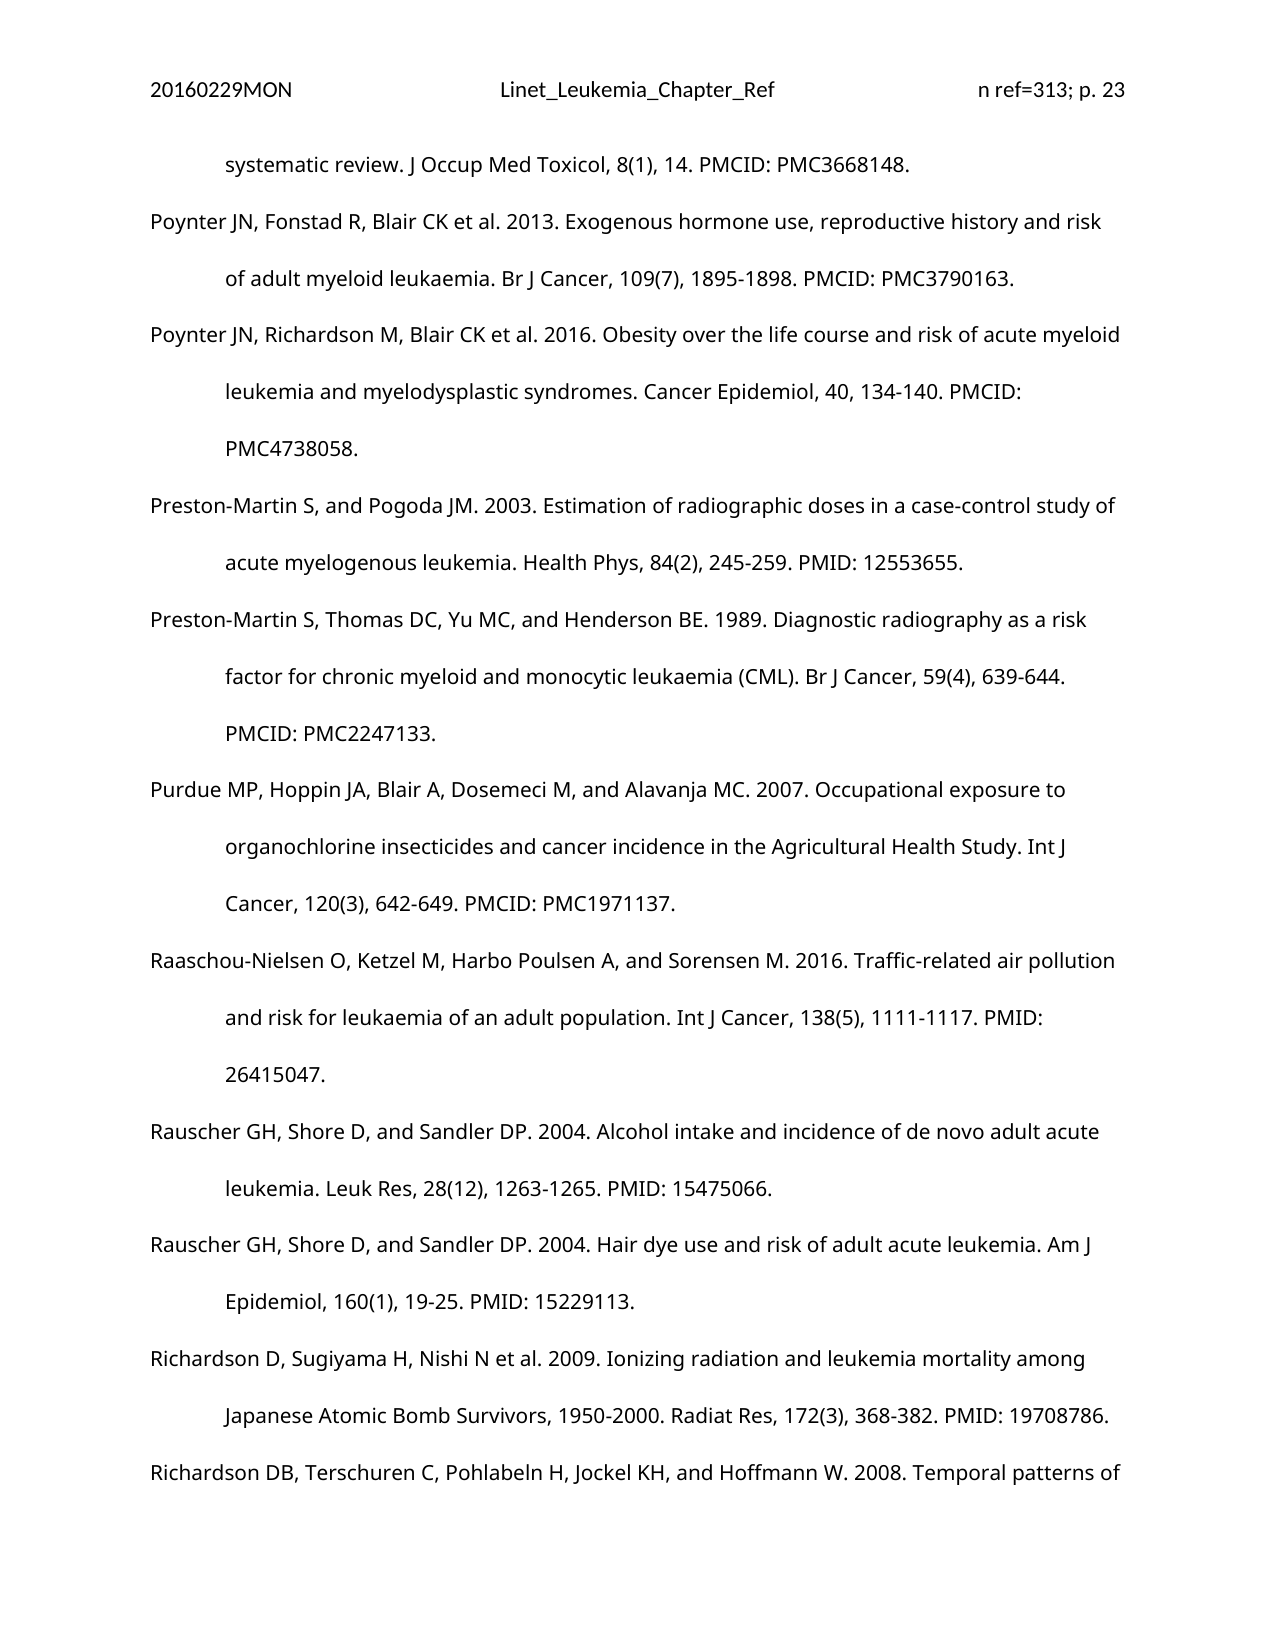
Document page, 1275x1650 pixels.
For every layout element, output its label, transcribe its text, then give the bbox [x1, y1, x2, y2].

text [150, 150, 1125, 178]
text Poynter JN, Fonstad R, Blair CK et al. 2013. Exogenous hormone use, reproductive history and risk of adult myeloid leukaemia. Br J Cancer, 109(7), 1895-1898. PMCID: PMC3790163. [150, 207, 1125, 292]
text Purdue MP, Hoppin JA, Blair A, Dosemeci M, and Alavanja MC. 2007. Occupational exposure to organochlorine insecticides and cancer incidence in the Agricultural Health Study. Int J Cancer, 120(3), 642-649. PMCID: PMC1971137. [150, 776, 1125, 918]
text Rauscher GH, Shore D, and Sandler DP. 2004. Hair dye use and risk of adult acute leukemia. Am J Epidemiol, 160(1), 19-25. PMID: 15229113. [150, 1231, 1125, 1316]
text Raaschou-Nielsen O, Ketzel M, Harbo Poulsen A, and Sorensen M. 2016. Traffic-related air pollution and risk for leukaemia of an adult population. Int J Cancer, 138(5), 1111-1117. PMID: 26415047. [150, 946, 1125, 1088]
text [150, 1458, 1125, 1487]
text Richardson D, Sugiyama H, Nishi N et al. 2009. Ionizing radiation and leukemia mortality among Japanese Atomic Bomb Survivors, 1950-2000. Radiat Res, 172(3), 368-382. PMID: 19708786. [150, 1344, 1125, 1430]
text Preston-Martin S, and Pogoda JM. 2003. Estimation of radiographic doses in a case-control study of acute myelogenous leukemia. Health Phys, 84(2), 245-259. PMID: 12553655. [150, 491, 1125, 577]
text Rauscher GH, Shore D, and Sandler DP. 2004. Alcohol intake and incidence of de novo adult acute leukemia. Leuk Res, 28(12), 1263-1265. PMID: 15475066. [150, 1117, 1125, 1202]
text Poynter JN, Richardson M, Blair CK et al. 2016. Obesity over the life course and risk of acute myeloid leukemia and myelodysplastic syndromes. Cancer Epidemiol, 40, 134-140. PMCID: PMC4738058. [150, 321, 1125, 463]
text Preston-Martin S, Thomas DC, Yu MC, and Henderson BE. 1989. Diagnostic radiography as a risk factor for chronic myeloid and monocytic leukaemia (CML). Br J Cancer, 59(4), 639-644. PMCID: PMC2247133. [150, 605, 1125, 747]
